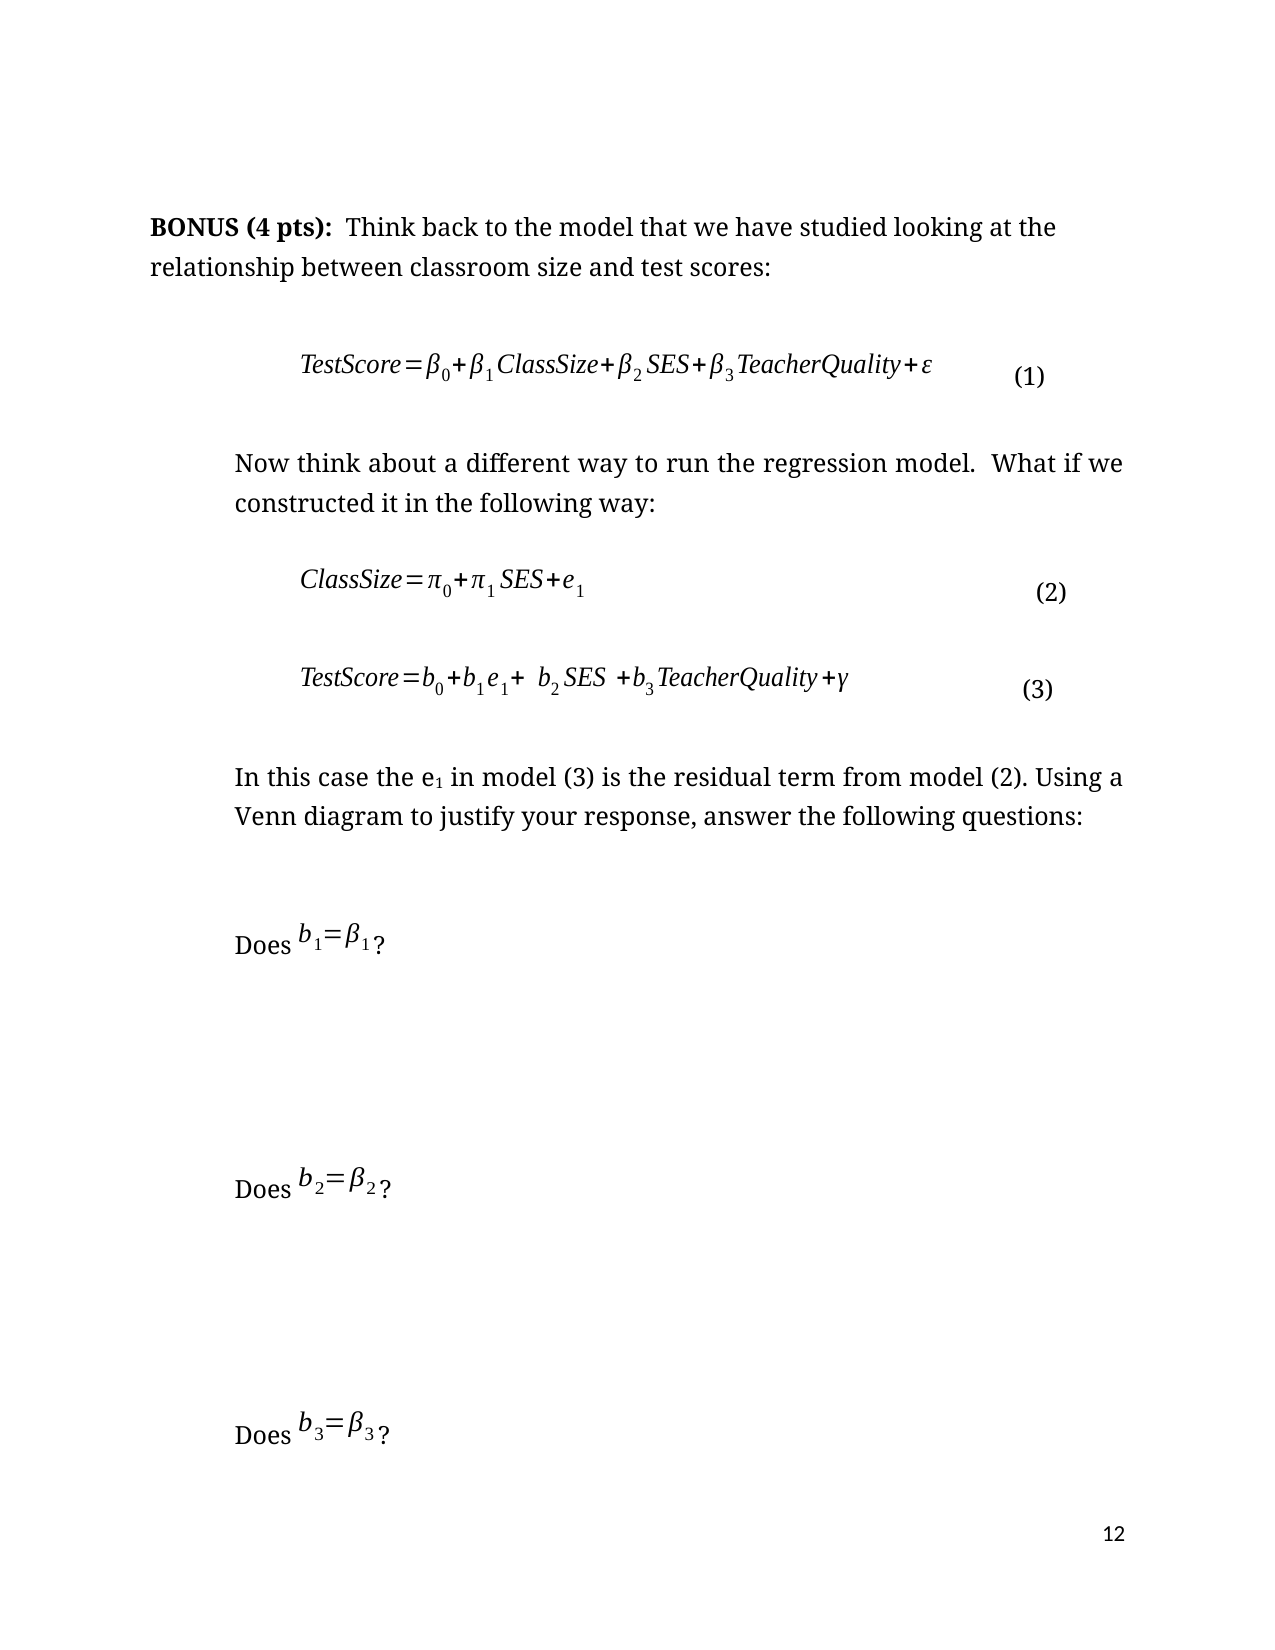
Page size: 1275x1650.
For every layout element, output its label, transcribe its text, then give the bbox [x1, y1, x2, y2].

list (2) [234, 564, 1125, 615]
list (1) [234, 348, 1125, 399]
text BONUS (4 pts): Think back to the model that we have studied looking at the relationship between classroom size and test scores: [150, 210, 1125, 283]
list (3) [234, 661, 1125, 712]
list Now think about a different way to run the regression model. What if we constructed it in the following way: [234, 446, 1125, 519]
list Does ? [234, 918, 1125, 962]
list Does ? [234, 1163, 1125, 1206]
list In this case the e1 in model (3) is the residual term from model (2). Using a Venn diagram to justify your response, answer the following questions: [234, 759, 1125, 832]
list Does ? [234, 1407, 1125, 1452]
